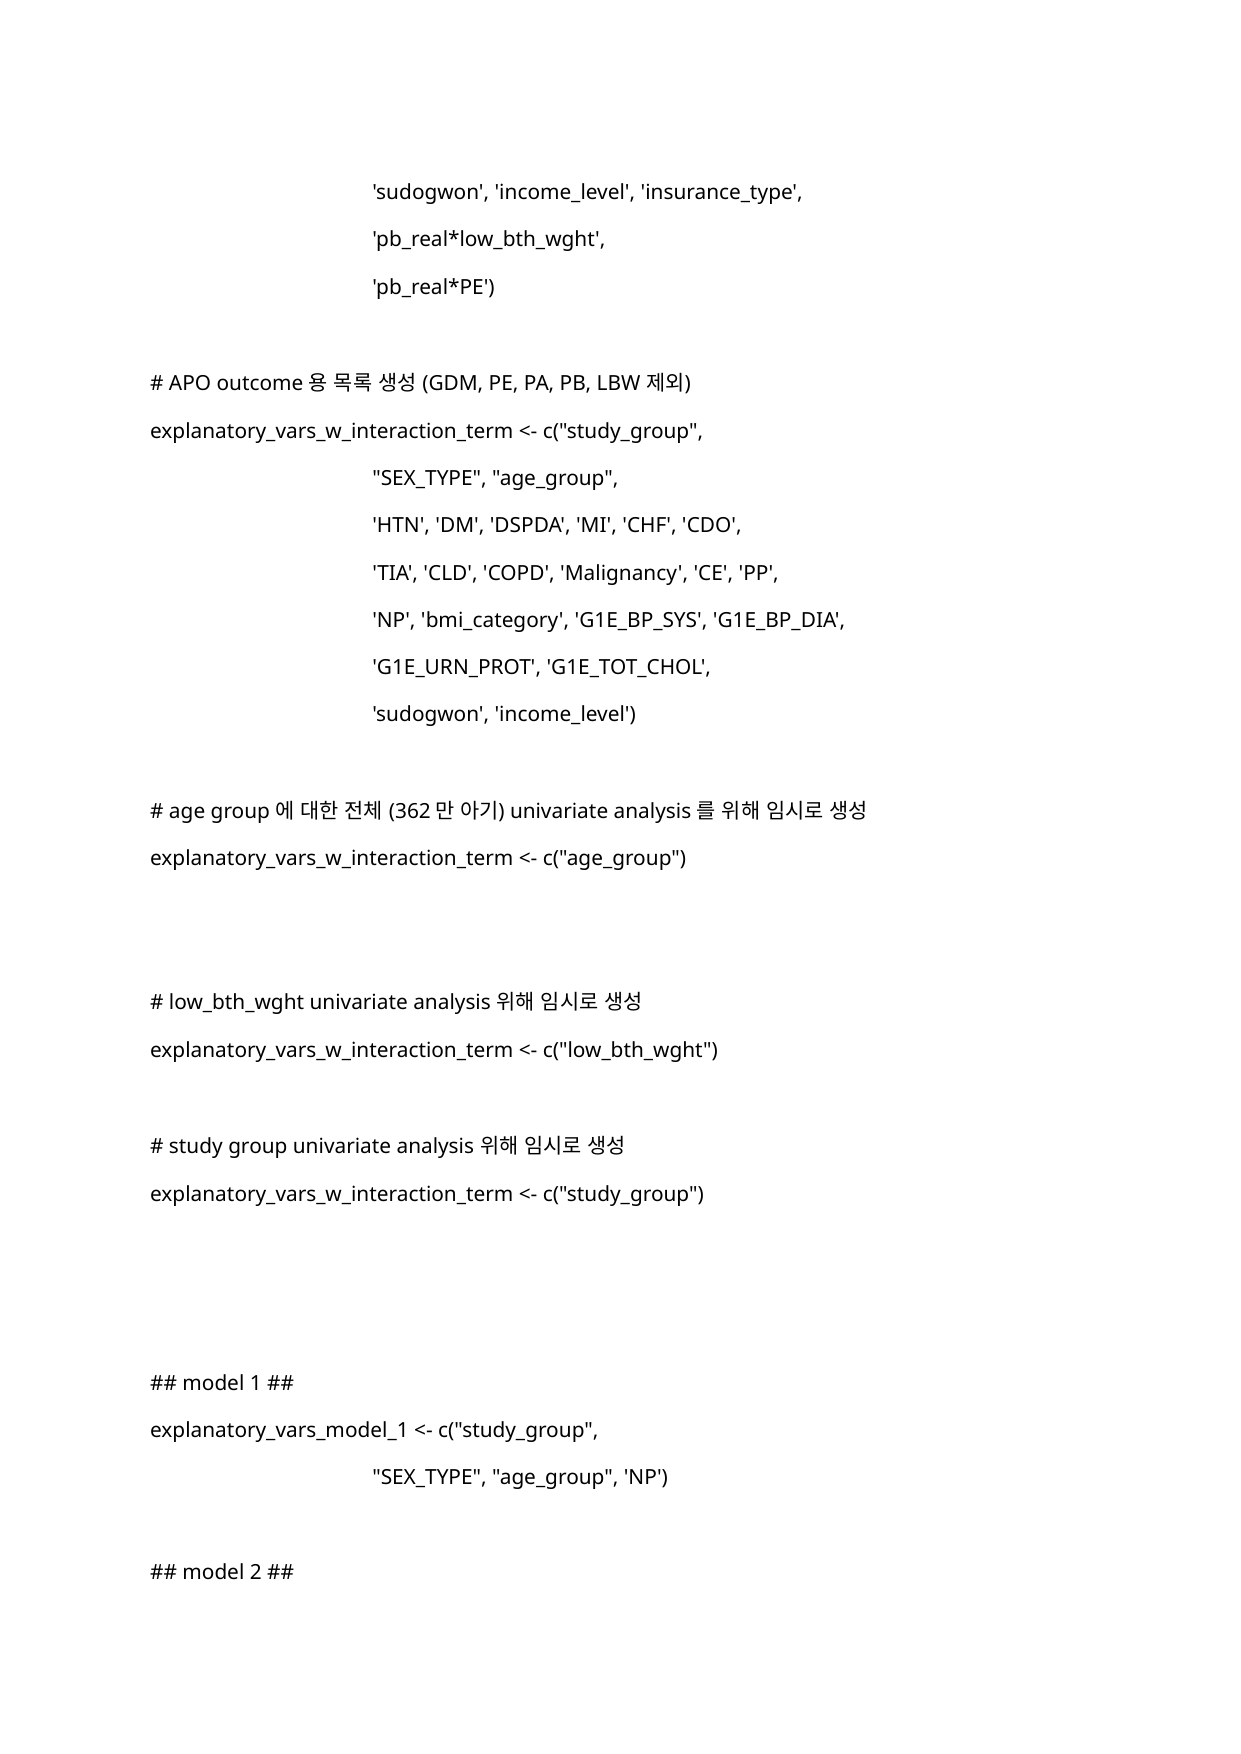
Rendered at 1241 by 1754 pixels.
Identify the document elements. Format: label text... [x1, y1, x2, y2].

text explanatory_vars_w_interaction_term <- c("age_group") [150, 843, 1090, 872]
text "SEX_TYPE", "age_group", 'NP') [150, 1462, 1090, 1491]
text 'sudogwon', 'income_level', 'insurance_type', [150, 177, 1090, 206]
text explanatory_vars_w_interaction_term <- c("study_group") [150, 1179, 1090, 1207]
text explanatory_vars_w_interaction_term <- c("study_group", [150, 416, 1090, 444]
text explanatory_vars_model_1 <- c("study_group", [150, 1415, 1090, 1443]
text # study group univariate analysis 위해 임시로 생성 [150, 1129, 1090, 1159]
text # APO outcome 용 목록 생성 (GDM, PE, PA, PB, LBW 제외) [150, 366, 1090, 397]
text 'pb_real*PE') [150, 272, 1090, 300]
text 'NP', 'bmi_category', 'G1E_BP_SYS', 'G1E_BP_DIA', [150, 605, 1090, 633]
text 'sudogwon', 'income_level') [150, 699, 1090, 728]
text # low_bth_wght univariate analysis 위해 임시로 생성 [150, 985, 1090, 1016]
text 'HTN', 'DM', 'DSPDA', 'MI', 'CHF', 'CDO', [150, 510, 1090, 539]
text ## model 1 ## [150, 1368, 1090, 1396]
text # age group 에 대한 전체 (362만 아기) univariate analysis 를 위해 임시로 생성 [150, 794, 1090, 824]
text explanatory_vars_w_interaction_term <- c("low_bth_wght") [150, 1035, 1090, 1063]
text 'TIA', 'CLD', 'COPD', 'Malignancy', 'CE', 'PP', [150, 558, 1090, 586]
text 'pb_real*low_bth_wght', [150, 224, 1090, 253]
text ## model 2 ## [150, 1557, 1090, 1585]
text 'G1E_URN_PROT', 'G1E_TOT_CHOL', [150, 652, 1090, 681]
text "SEX_TYPE", "age_group", [150, 463, 1090, 491]
